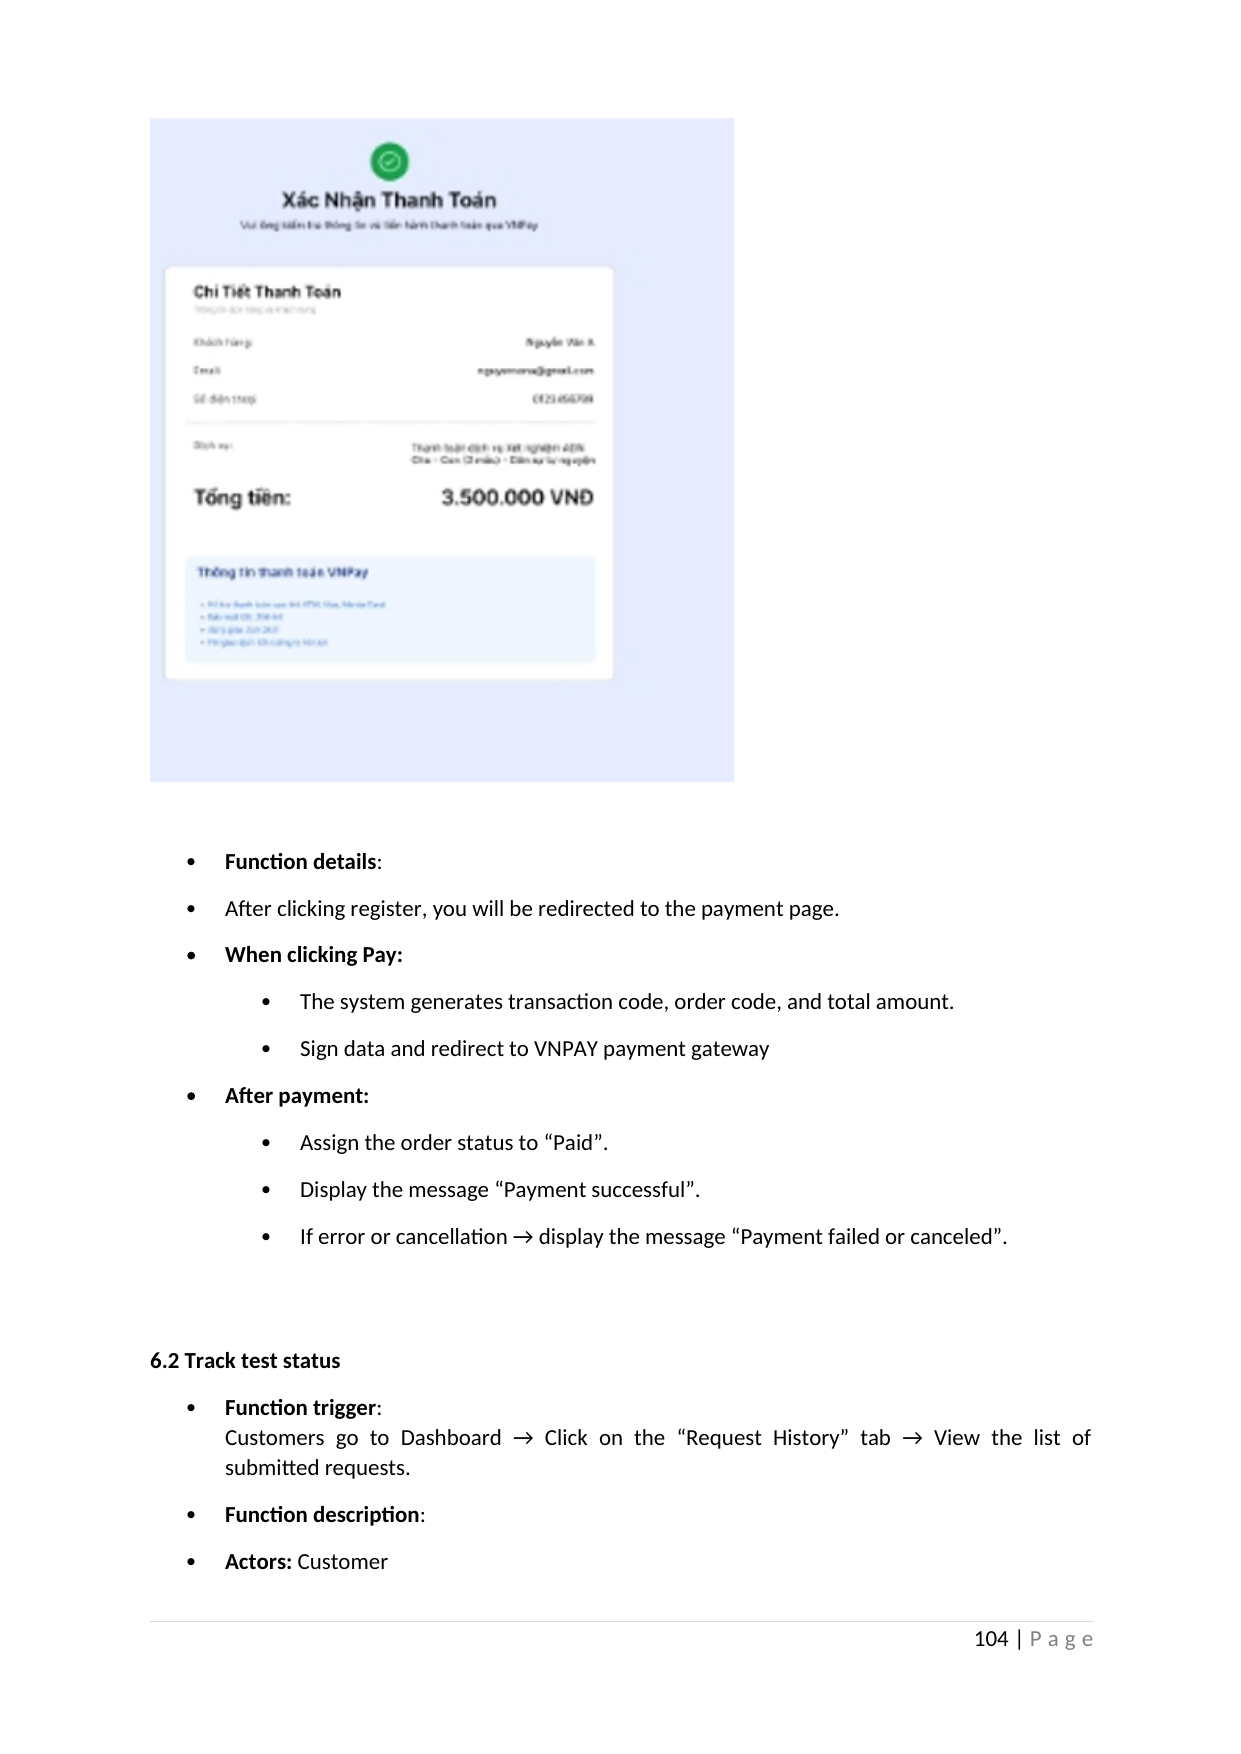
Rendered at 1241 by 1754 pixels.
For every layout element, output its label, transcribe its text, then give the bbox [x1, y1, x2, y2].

list When clicking Pay: [187, 941, 1093, 969]
list Function trigger: Customers go to Dashboard → Click on the “Request History” tab → View the list of submitted requests. [187, 1393, 1093, 1481]
list Function description: [187, 1500, 1093, 1528]
picture [150, 118, 735, 782]
list Assign the order status to “Paid”. [262, 1128, 1093, 1156]
list Display the message “Payment successful”. [262, 1175, 1093, 1203]
list Actors: Customer [187, 1547, 1093, 1575]
list After clicking register, you will be redirected to the payment page. [187, 894, 1093, 922]
text 6.2 Track test status [150, 1346, 1093, 1374]
list If error or cancellation → display the message “Payment failed or canceled”. [262, 1222, 1093, 1250]
list Function details: [187, 847, 1093, 875]
list The system generates transaction code, order code, and total amount. [262, 987, 1093, 1016]
list Sign data and redirect to VNPAY payment gateway [262, 1034, 1093, 1062]
list After payment: [187, 1081, 1093, 1109]
